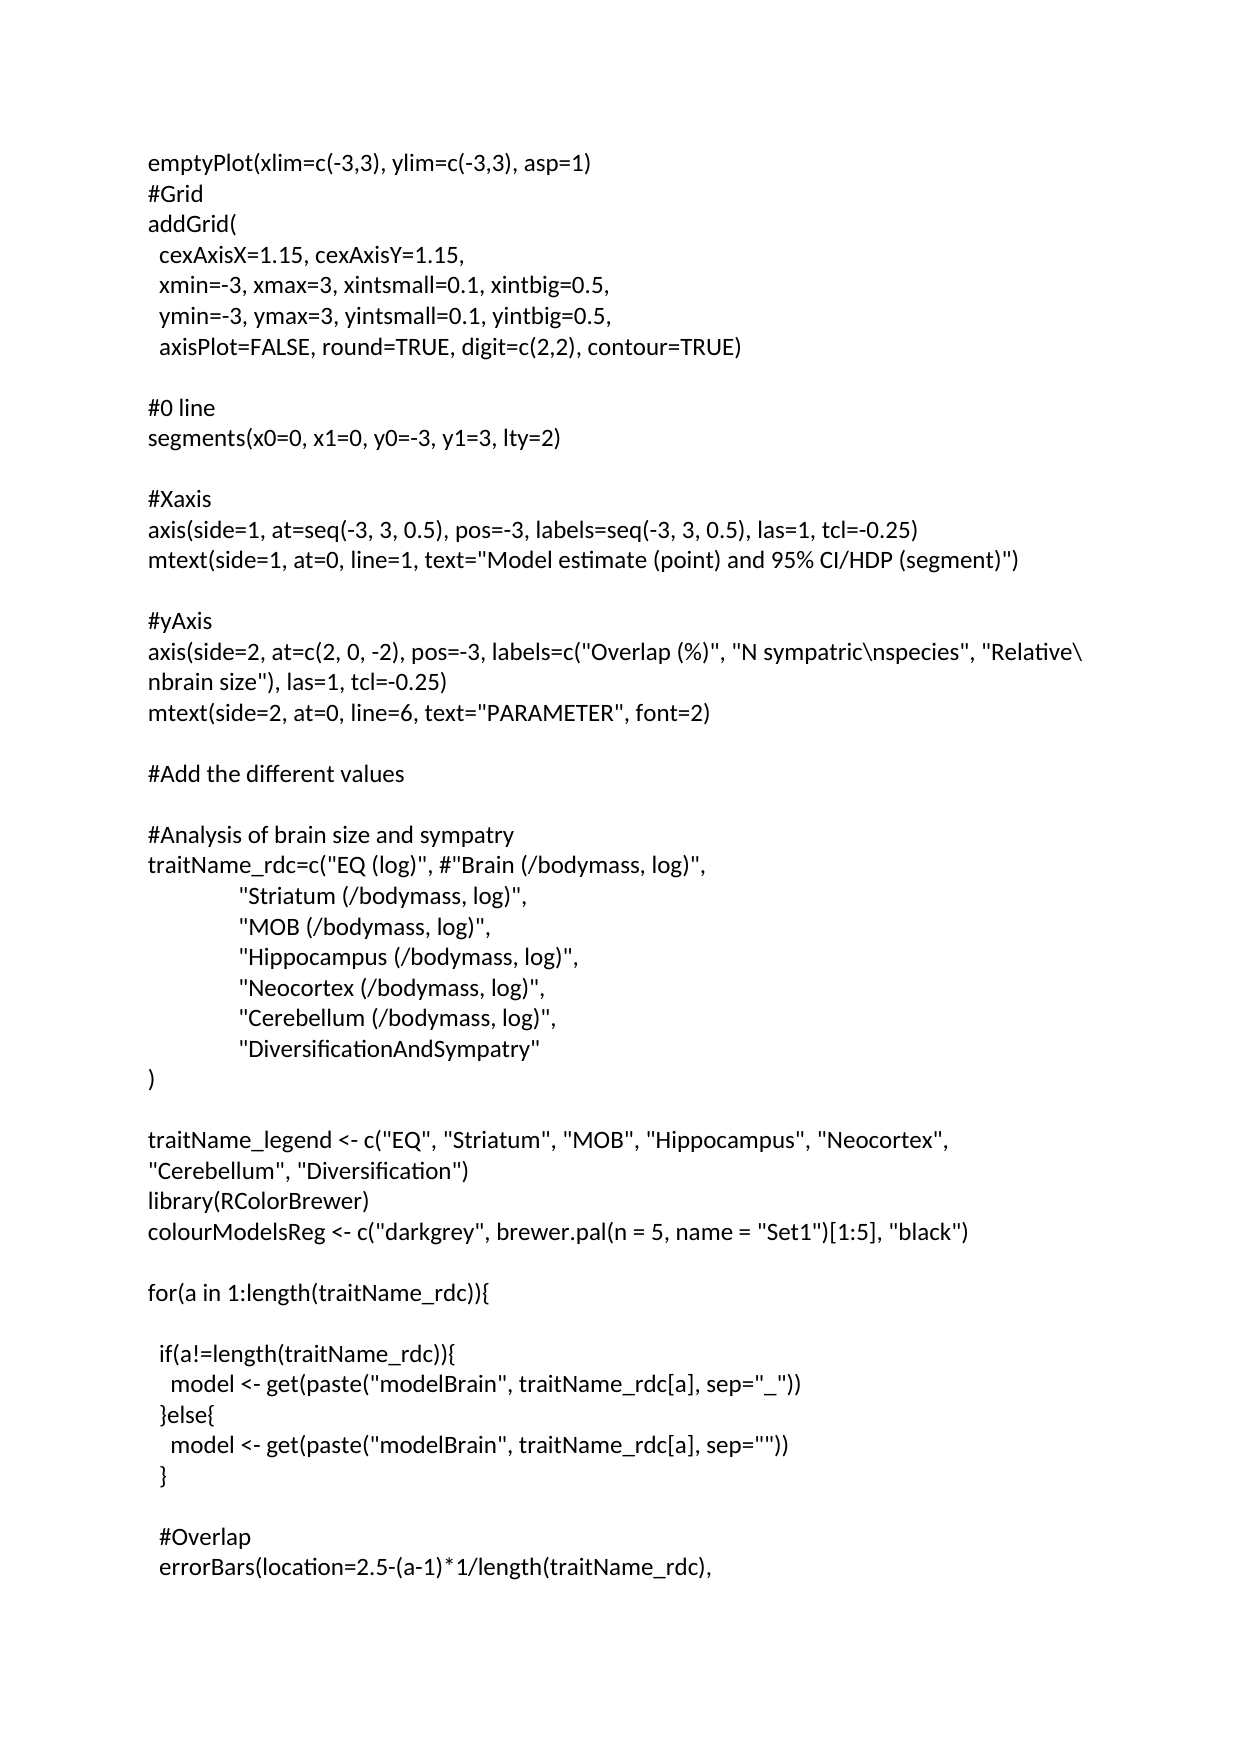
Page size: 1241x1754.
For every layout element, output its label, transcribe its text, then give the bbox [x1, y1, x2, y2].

text errorBars(location=2.5-(a-1)*1/length(traitName_rdc), [148, 1552, 1093, 1582]
text model <- get(paste("modelBrain", traitName_rdc[a], sep="_")) [148, 1368, 1093, 1399]
text mtext(side=1, at=0, line=1, text="Model estimate (point) and 95% CI/HDP (segment)") [148, 544, 1093, 575]
text "MOB (/bodymass, log)", [148, 911, 1093, 941]
text xmin=-3, xmax=3, xintsmall=0.1, xintbig=0.5, [148, 270, 1093, 300]
text cexAxisX=1.15, cexAxisY=1.15, [148, 239, 1093, 270]
text for(a in 1:length(traitName_rdc)){ [148, 1277, 1093, 1307]
text mtext(side=2, at=0, line=6, text="PARAMETER", font=2) [148, 697, 1093, 727]
text } [148, 1460, 1093, 1491]
text "Hippocampus (/bodymass, log)", [148, 941, 1093, 972]
text #Add the different values [148, 758, 1093, 788]
text segments(x0=0, x1=0, y0=-3, y1=3, lty=2) [148, 422, 1093, 453]
text #Overlap [148, 1521, 1093, 1552]
text traitName_rdc=c("EQ (log)", #"Brain (/bodymass, log)", [148, 849, 1093, 880]
text addGrid( [148, 209, 1093, 239]
text ymin=-3, ymax=3, yintsmall=0.1, yintbig=0.5, [148, 300, 1093, 331]
text }else{ [148, 1399, 1093, 1429]
text #0 line [148, 392, 1093, 422]
text axis(side=2, at=c(2, 0, -2), pos=-3, labels=c("Overlap (%)", "N sympatric\nspecies", "Relative\nbrain size"), las=1, tcl=-0.25) [148, 636, 1093, 697]
text "DiversificationAndSympatry" [148, 1033, 1093, 1063]
text ) [148, 1063, 1093, 1094]
text colourModelsReg <- c("darkgrey", brewer.pal(n = 5, name = "Set1")[1:5], "black") [148, 1216, 1093, 1246]
text "Neocortex (/bodymass, log)", [148, 972, 1093, 1002]
text #Xaxis [148, 483, 1093, 514]
text traitName_legend <- c("EQ", "Striatum", "MOB", "Hippocampus", "Neocortex", "Cerebellum", "Diversification") [148, 1124, 1093, 1185]
text "Striatum (/bodymass, log)", [148, 880, 1093, 911]
text axisPlot=FALSE, round=TRUE, digit=c(2,2), contour=TRUE) [148, 331, 1093, 361]
text #Analysis of brain size and sympatry [148, 819, 1093, 849]
text library(RColorBrewer) [148, 1185, 1093, 1216]
text model <- get(paste("modelBrain", traitName_rdc[a], sep="")) [148, 1429, 1093, 1460]
text emptyPlot(xlim=c(-3,3), ylim=c(-3,3), asp=1) [148, 148, 1093, 178]
text "Cerebellum (/bodymass, log)", [148, 1002, 1093, 1033]
text #yAxis [148, 605, 1093, 636]
text if(a!=length(traitName_rdc)){ [148, 1338, 1093, 1368]
text #Grid [148, 178, 1093, 209]
text axis(side=1, at=seq(-3, 3, 0.5), pos=-3, labels=seq(-3, 3, 0.5), las=1, tcl=-0.25) [148, 514, 1093, 544]
